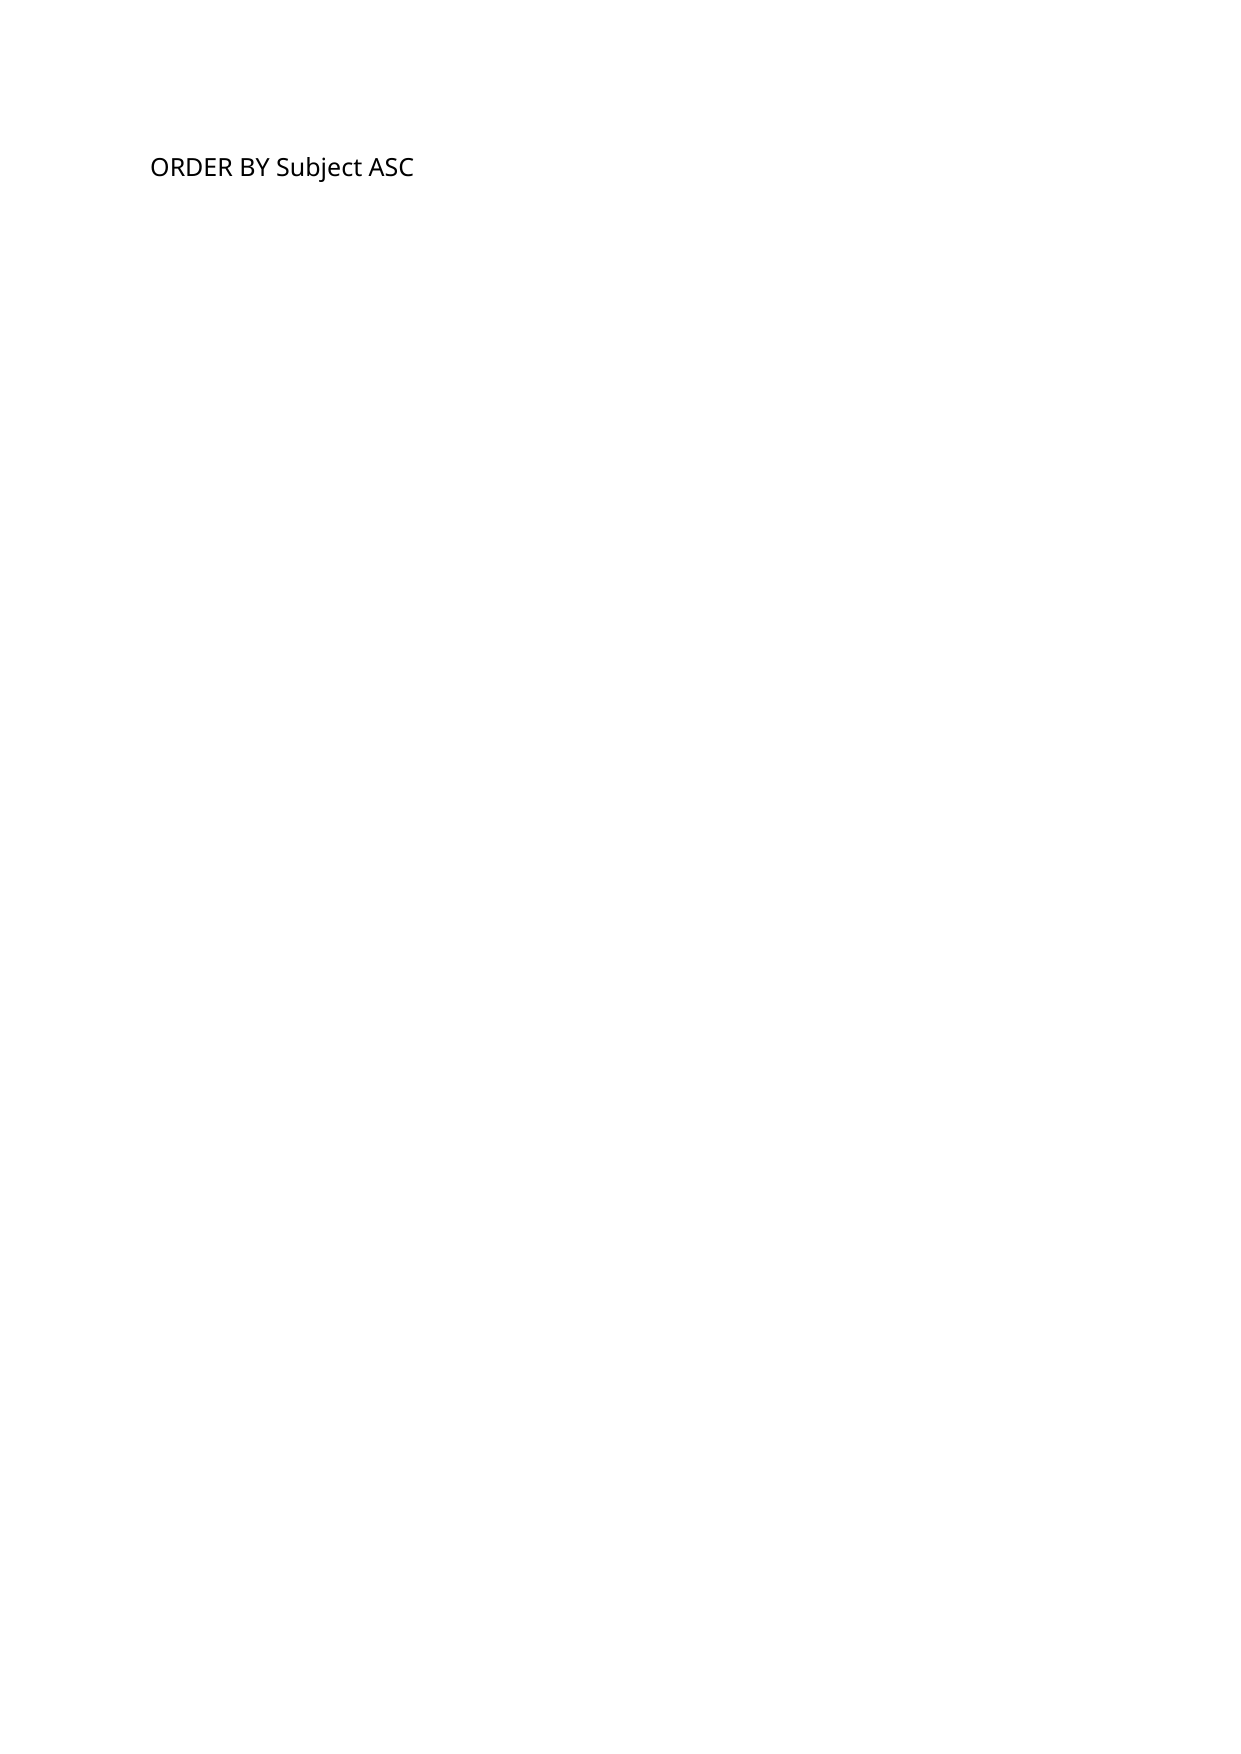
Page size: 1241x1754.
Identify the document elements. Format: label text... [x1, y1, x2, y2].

text ORDER BY Subject ASC [150, 150, 1090, 184]
